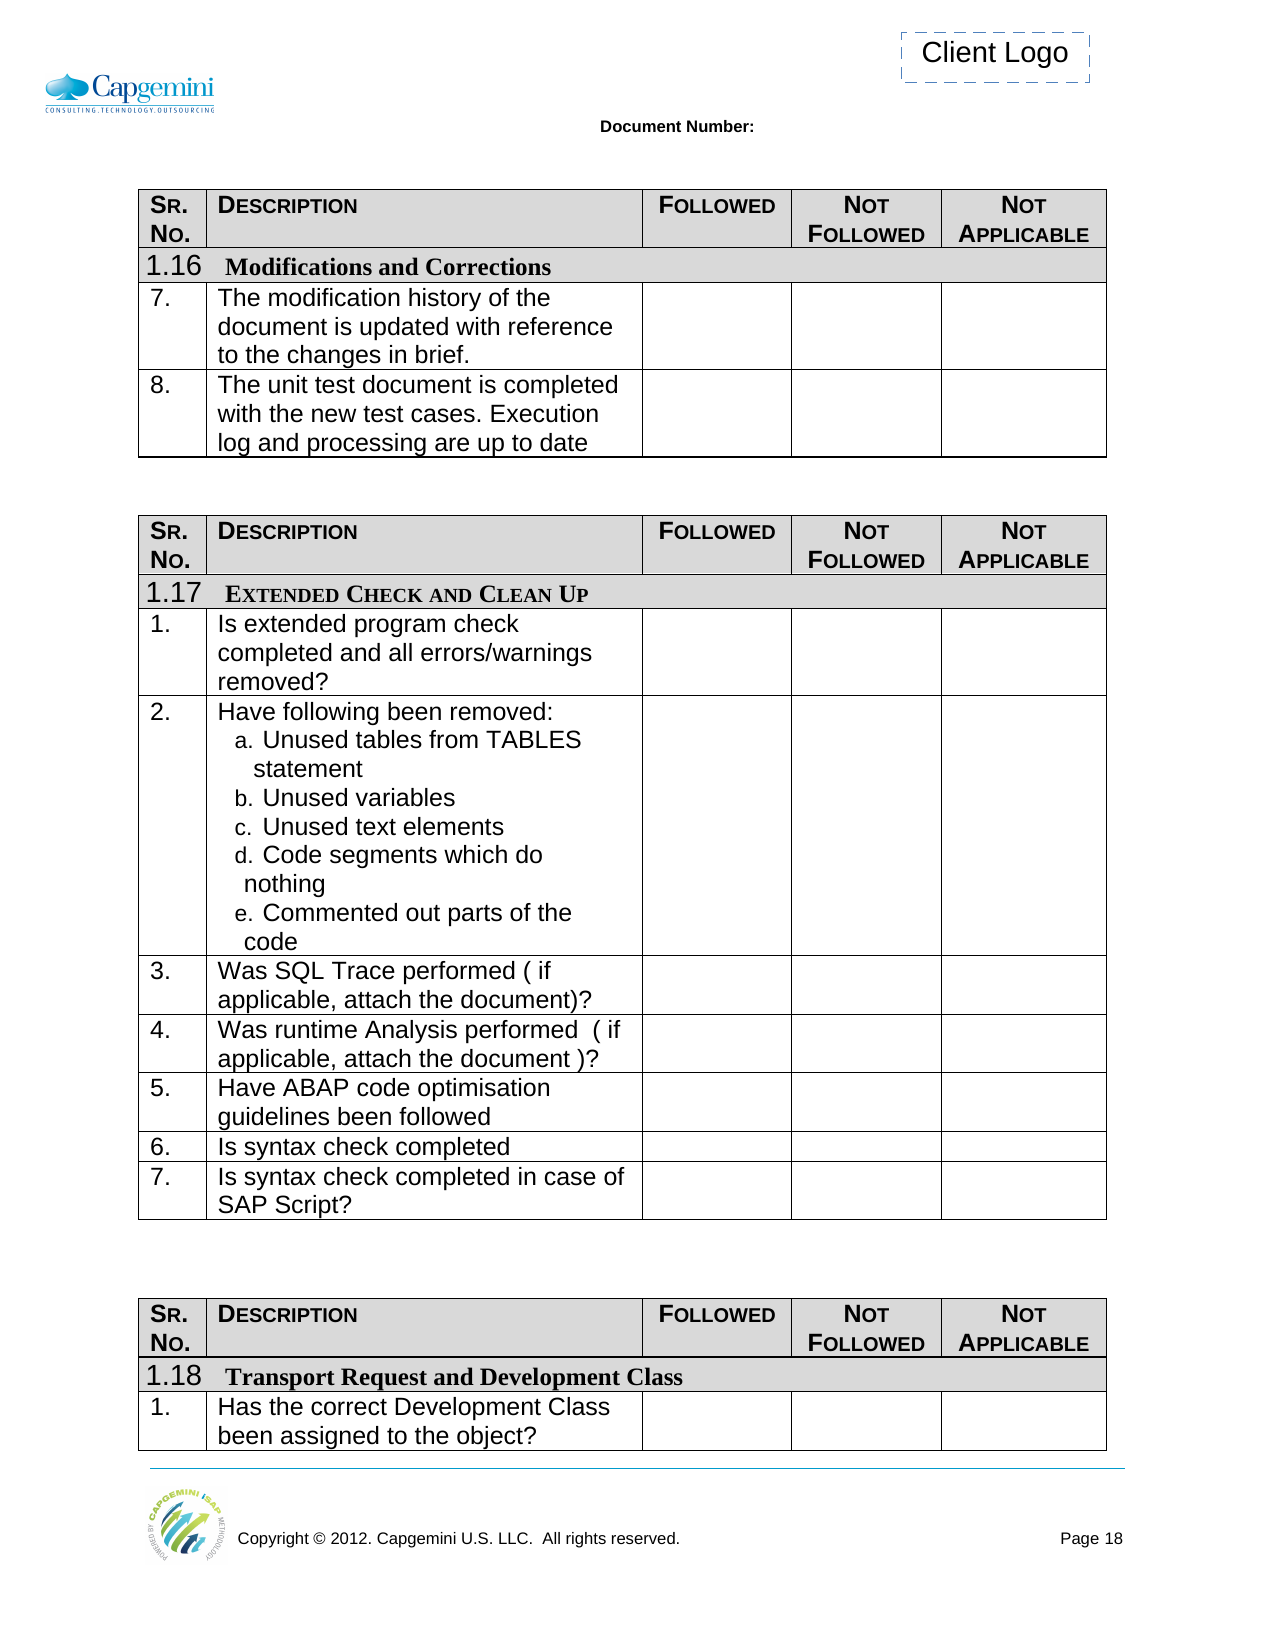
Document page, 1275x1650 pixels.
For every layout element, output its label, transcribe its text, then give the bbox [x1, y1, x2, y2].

table_cell The unit test document is completed with the new test cases. Execution log and processing are up to date [207, 370, 642, 456]
table_cell [139, 696, 206, 955]
table_cell [792, 609, 941, 695]
table_cell [139, 956, 206, 1014]
table_header Followed [643, 1299, 791, 1356]
table_cell [643, 283, 791, 369]
table_cell [942, 609, 1106, 695]
table_cell Extended Check and Clean Up [139, 575, 1106, 608]
table_cell [643, 370, 791, 456]
table_cell Have following been removed: Unused tables from TABLES statement Unused variables Unused text elements Code segments which do nothing Commented out parts of the code [207, 696, 642, 955]
table_cell Has the correct Development Class been assigned to the object? [207, 1392, 642, 1449]
table_header Followed [643, 190, 791, 247]
table_cell [139, 1392, 206, 1449]
table_cell [792, 1015, 941, 1072]
table_cell [792, 1162, 941, 1219]
table_cell [942, 370, 1106, 456]
table_cell [643, 1015, 791, 1072]
table_cell Modifications and Corrections [139, 248, 1106, 282]
table_cell [792, 956, 941, 1014]
table_cell [942, 956, 1106, 1014]
table_cell Have ABAP code optimisation guidelines been followed [207, 1073, 642, 1131]
table_cell [792, 1132, 941, 1161]
table_cell [792, 1392, 941, 1449]
table_cell [792, 1073, 941, 1131]
table_cell [942, 1392, 1106, 1449]
table_header Description [207, 516, 642, 573]
table_cell Is syntax check completed in case of SAP Script? [207, 1162, 642, 1219]
table_header Not Followed [792, 1299, 941, 1356]
table_cell [643, 696, 791, 955]
table_cell Transport Request and Development Class [139, 1358, 1106, 1391]
table_cell [942, 1015, 1106, 1072]
table_header Description [207, 190, 642, 247]
table_cell [139, 283, 206, 369]
table_cell [139, 370, 206, 456]
table_cell [942, 1073, 1106, 1131]
table_cell [139, 1162, 206, 1219]
table_cell [792, 283, 941, 369]
table_header Not Applicable [942, 516, 1106, 573]
table_header Not Followed [792, 190, 941, 247]
table_header Sr. No. [139, 516, 206, 573]
table_cell [643, 1392, 791, 1449]
table_cell [643, 1162, 791, 1219]
table_cell [643, 956, 791, 1014]
table_header Sr. No. [139, 190, 206, 247]
table_cell [942, 1162, 1106, 1219]
table_cell [942, 696, 1106, 955]
table_cell Is syntax check completed [207, 1132, 642, 1161]
table_cell [643, 1073, 791, 1131]
table_cell [942, 283, 1106, 369]
table_header Followed [643, 516, 791, 573]
table_cell [139, 1073, 206, 1131]
table_cell The modification history of the document is updated with reference to the changes in brief. [207, 283, 642, 369]
table_header Not Applicable [942, 190, 1106, 247]
table_cell [792, 696, 941, 955]
table_cell Was runtime Analysis performed ( if applicable, attach the document )? [207, 1015, 642, 1072]
table_cell [643, 1132, 791, 1161]
picture [45, 73, 214, 113]
table_cell Is extended program check completed and all errors/warnings removed? [207, 609, 642, 695]
table_header Not Followed [792, 516, 941, 573]
table_cell [792, 370, 941, 456]
table_cell [139, 1015, 206, 1072]
table_cell [643, 609, 791, 695]
table_cell [942, 1132, 1106, 1161]
table_header Not Applicable [942, 1299, 1106, 1356]
table_cell [139, 609, 206, 695]
table_header Sr. No. [139, 1299, 206, 1356]
picture [145, 1486, 229, 1565]
table_header Description [207, 1299, 642, 1356]
table_cell [139, 1132, 206, 1161]
table_cell Was SQL Trace performed ( if applicable, attach the document)? [207, 956, 642, 1014]
